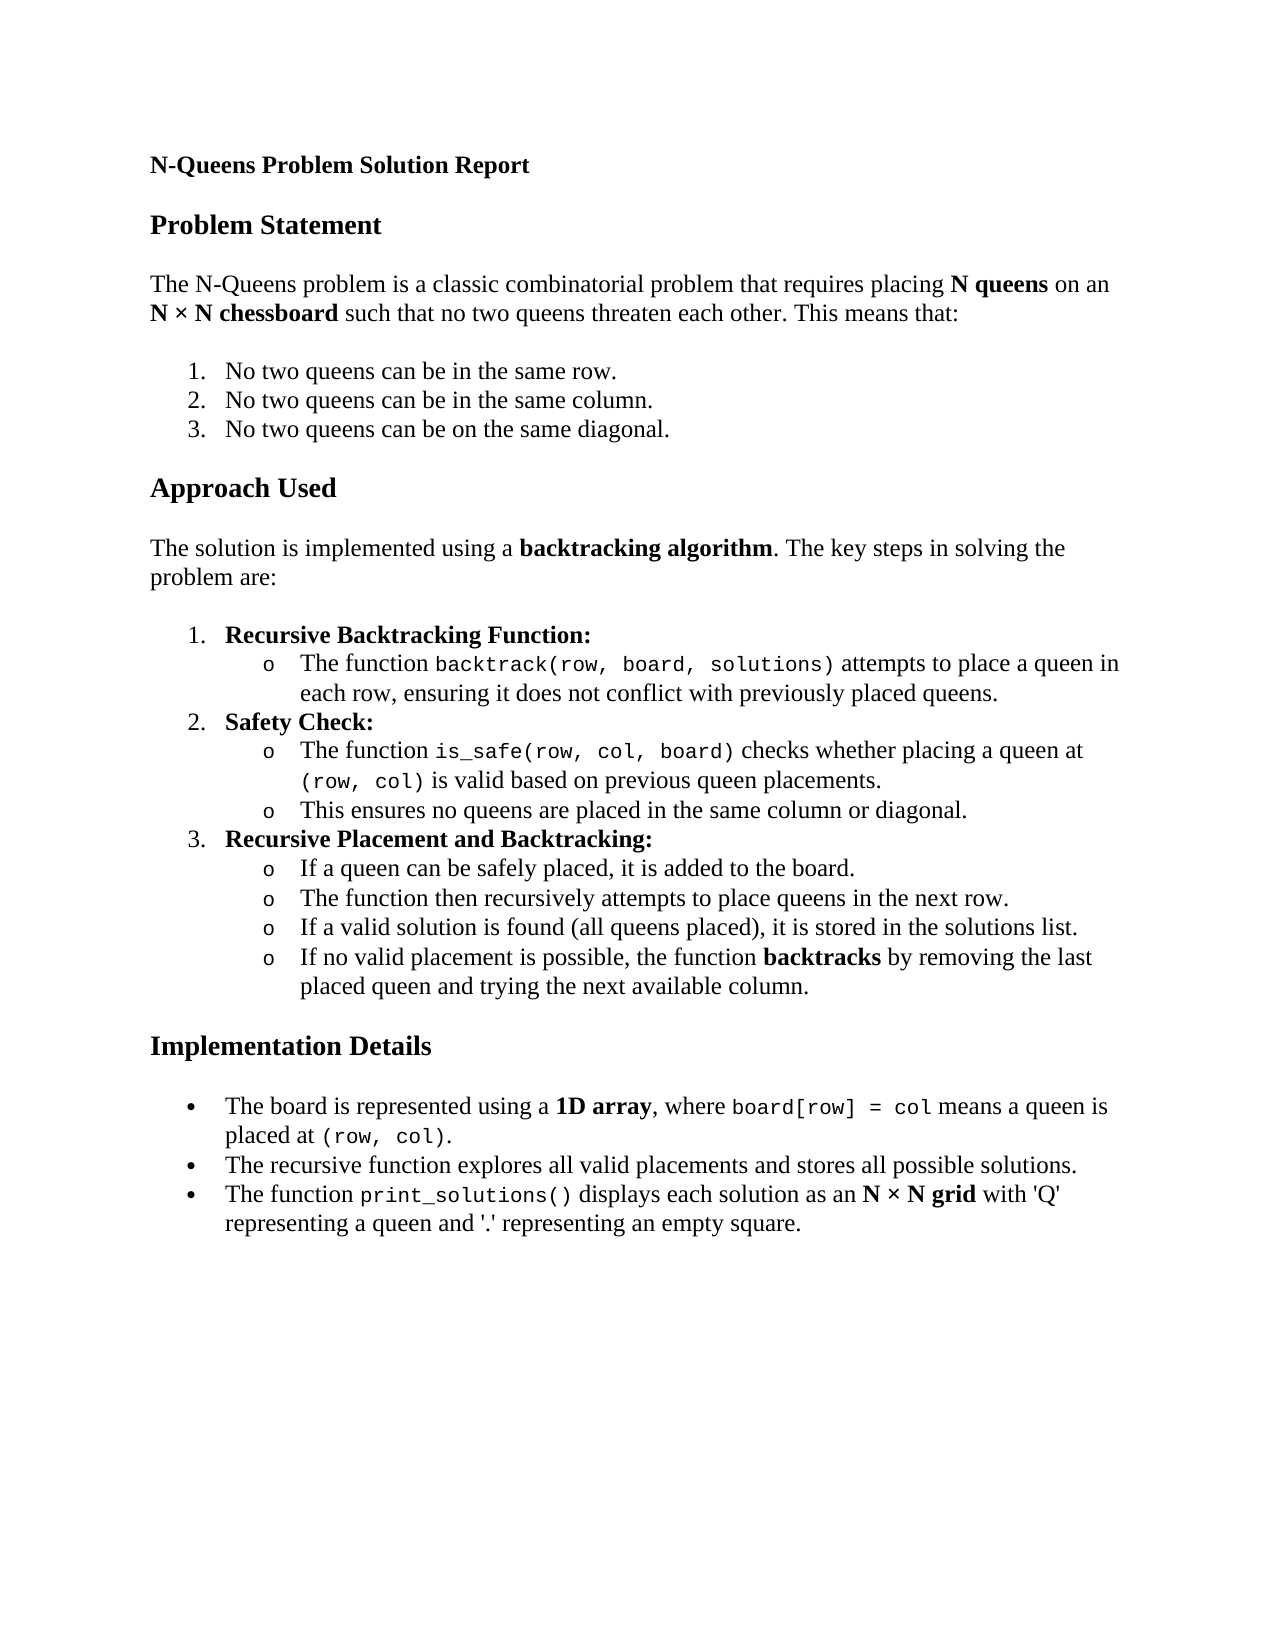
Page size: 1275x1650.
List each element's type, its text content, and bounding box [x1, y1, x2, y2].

list The board is represented using a 1D array, where board[row] = col means a queen is placed at (row, col). [187, 1091, 1125, 1150]
list If a queen can be safely placed, it is added to the board. [262, 853, 1125, 883]
text N-Queens Problem Solution Report [150, 150, 1125, 179]
list The function backtrack(row, board, solutions) attempts to place a queen in each row, ensuring it does not conflict with previously placed queens. [262, 648, 1125, 707]
list Recursive Backtracking Function: [187, 620, 1125, 648]
list No two queens can be in the same row. [187, 356, 1125, 385]
list No two queens can be in the same column. [187, 385, 1125, 414]
list The function is_safe(row, col, board) checks whether placing a queen at (row, col) is valid based on previous queen placements. [262, 736, 1125, 795]
list No two queens can be on the same diagonal. [187, 414, 1125, 442]
list Safety Check: [187, 707, 1125, 736]
text The solution is implemented using a backtracking algorithm. The key steps in solving the problem are: [150, 533, 1125, 591]
list If no valid placement is possible, the function backtracks by removing the last placed queen and trying the next available column. [262, 942, 1125, 1000]
list The function then recursively attempts to place queens in the next row. [262, 883, 1125, 912]
list The recursive function explores all valid placements and stores all possible solutions. [187, 1150, 1125, 1179]
text The N-Queens problem is a classic combinatorial problem that requires placing N queens on an N × N chessboard such that no two queens threaten each other. This means that: [150, 269, 1125, 327]
list This ensures no queens are placed in the same column or diagonal. [262, 795, 1125, 824]
list Recursive Placement and Backtracking: [187, 824, 1125, 853]
text Implementation Details [150, 1029, 1125, 1062]
list The function print_solutions() displays each solution as an N × N grid with 'Q' representing a queen and '.' representing an empty square. [187, 1179, 1125, 1237]
text Approach Used [150, 472, 1125, 504]
list If a valid solution is found (all queens placed), it is stored in the solutions list. [262, 912, 1125, 942]
text Problem Statement [150, 208, 1125, 240]
